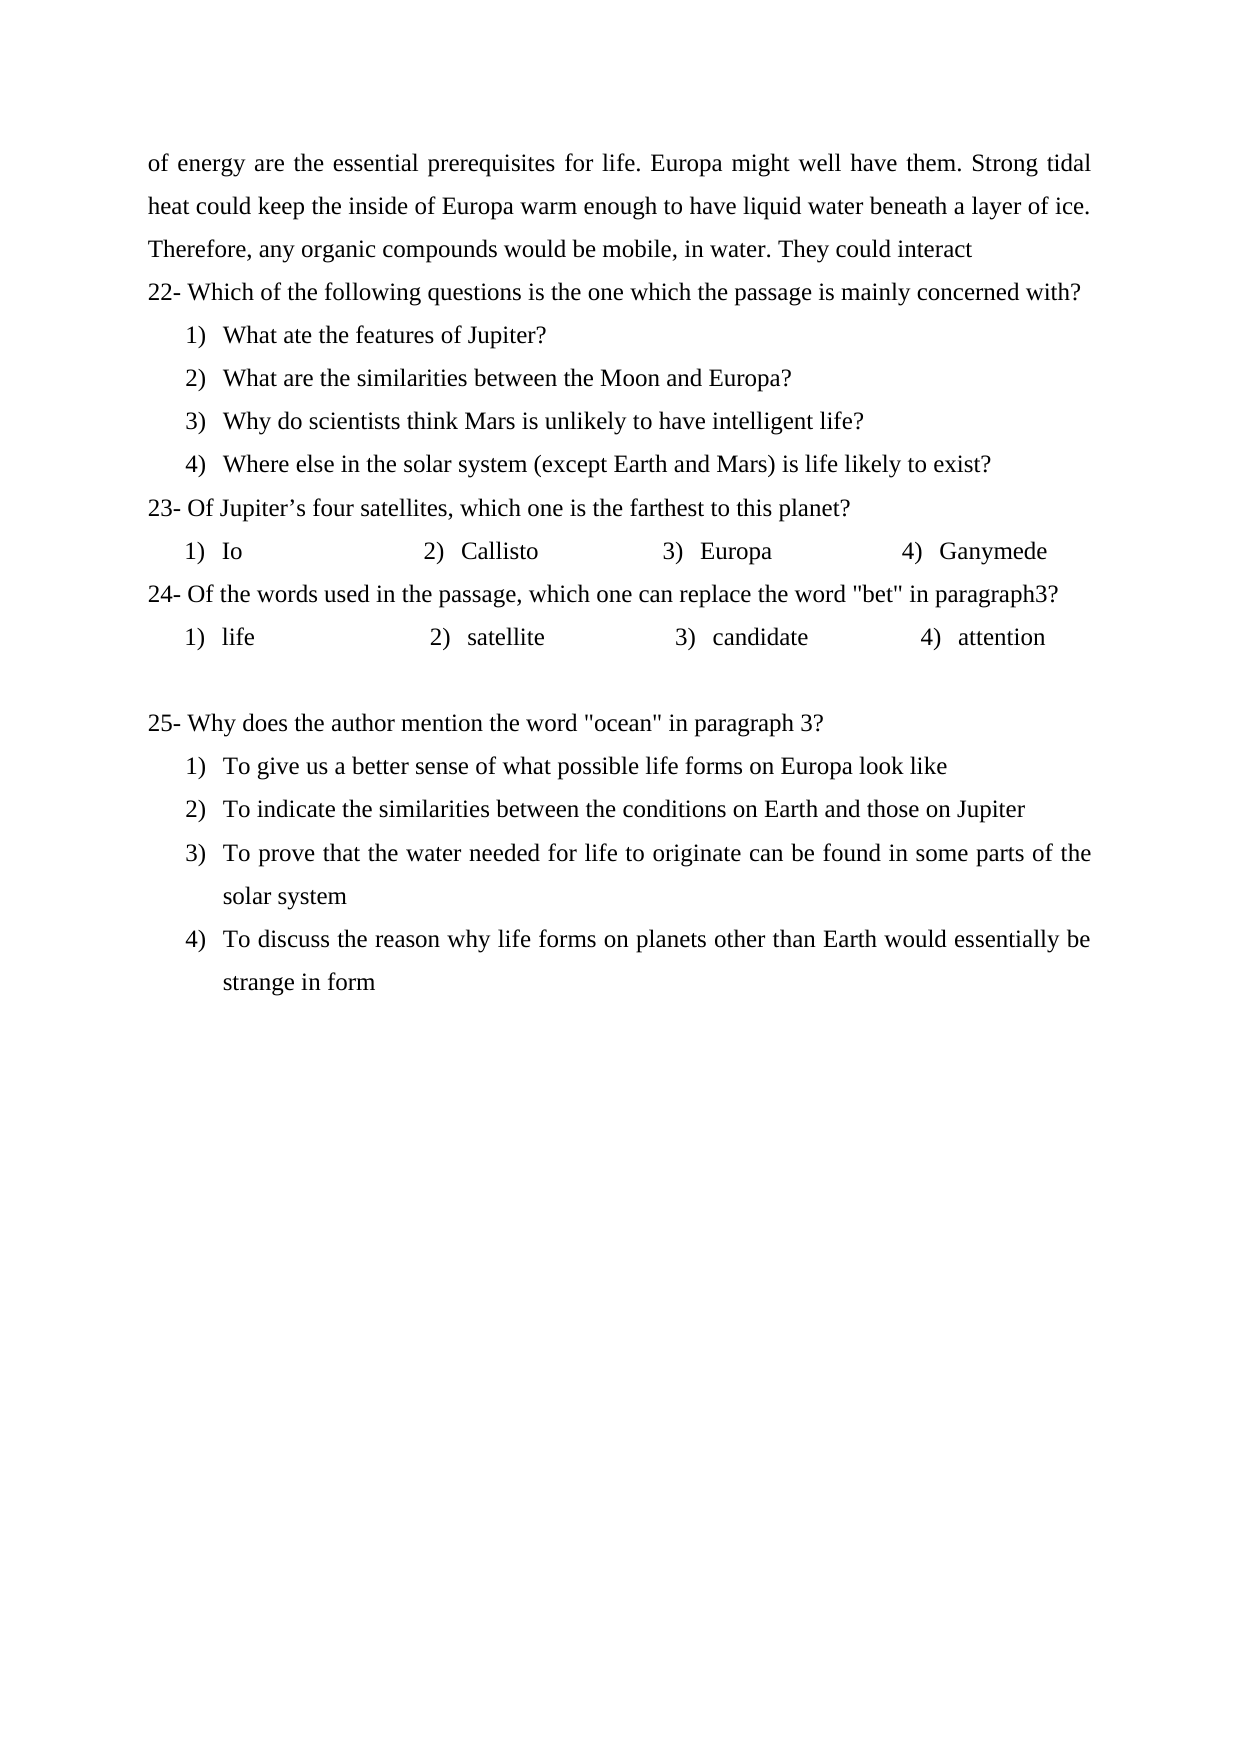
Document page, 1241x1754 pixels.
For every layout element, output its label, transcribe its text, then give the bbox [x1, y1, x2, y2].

list attention [920, 622, 1092, 651]
list life [184, 622, 356, 651]
list satellite [429, 622, 602, 651]
text 22- Which of the following questions is the one which the passage is mainly concerned with? [148, 277, 1092, 306]
list Where else in the solar system (except Earth and Mars) is life likely to exist? [185, 449, 1092, 478]
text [148, 148, 1092, 263]
list What are the similarities between the Moon and Europa? [185, 363, 1092, 392]
text 24- Of the words used in the passage, which one can replace the word "bet" in paragraph3? [148, 579, 1092, 608]
list To discuss the reason why life forms on planets other than Earth would essentially be strange in form [185, 924, 1092, 996]
list Ganymede [902, 536, 1092, 564]
list candidate [675, 622, 847, 651]
list Europa [662, 536, 853, 564]
text 25- Why does the author mention the word "ocean" in paragraph 3? [148, 708, 1092, 737]
text 23- Of Jupiter’s four satellites, which one is the farthest to this planet? [148, 493, 1092, 521]
list To give us a better sense of what possible life forms on Europa look like [185, 751, 1092, 780]
list Callisto [423, 536, 614, 564]
list To indicate the similarities between the conditions on Earth and those on Jupiter [185, 794, 1092, 823]
list Io [184, 536, 375, 564]
list To prove that the water needed for life to originate can be found in some parts of the solar system [185, 838, 1092, 909]
list What ate the features of Jupiter? [185, 320, 1092, 349]
list Why do scientists think Mars is unlikely to have intelligent life? [185, 406, 1092, 435]
